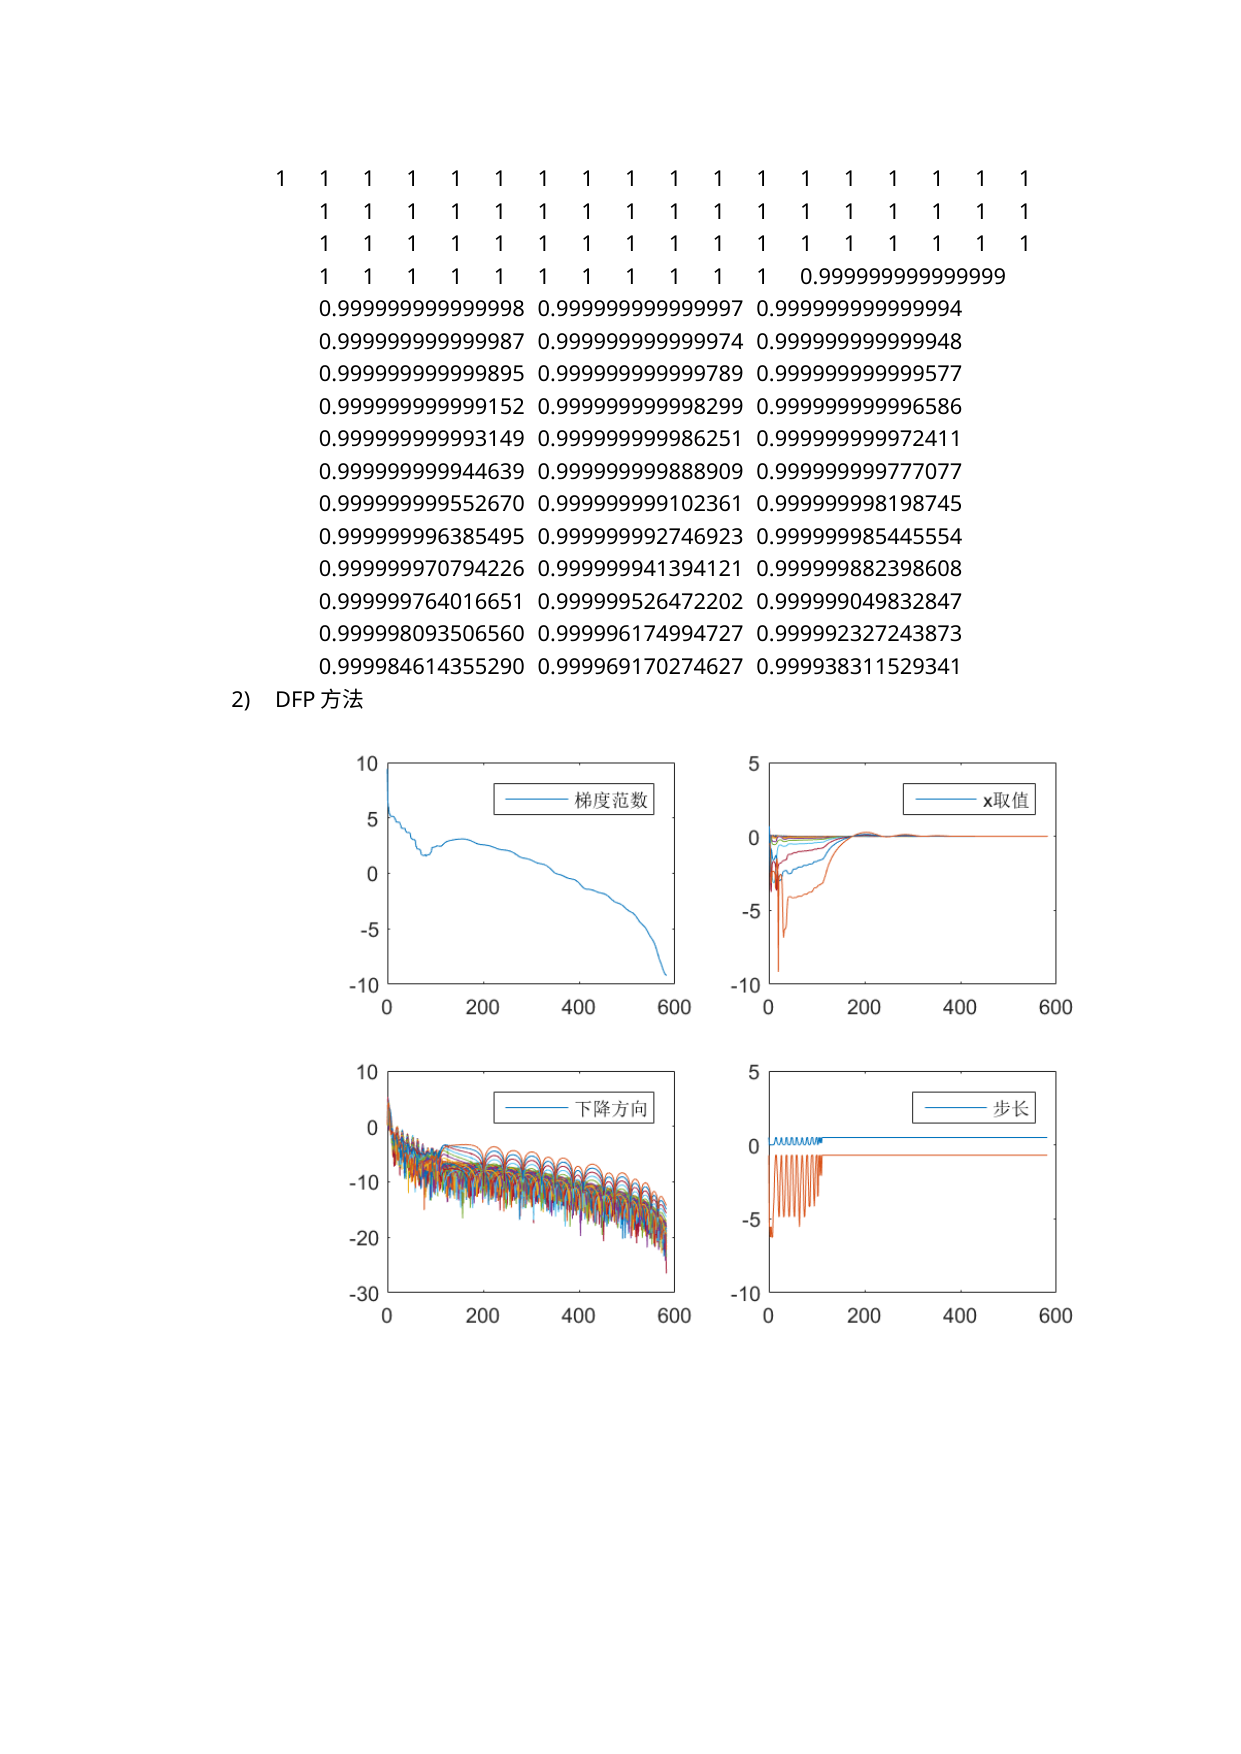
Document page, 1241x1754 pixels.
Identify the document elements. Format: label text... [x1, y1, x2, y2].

picture [275, 714, 1141, 1364]
list DFP方法 [231, 682, 1053, 714]
list 1 1 1 1 1 1 1 1 1 1 1 1 1 1 1 1 1 1 1 1 1 1 1 1 1 1 1 1 1 1 1 1 1 1 1 1 1 1 1 1 1 1 1 1 1 1 1 1 1 1 1 1 1 1 1 1 1 1 1 1 1 1 1 0.999999999999999 0.999999999999998 0.999999999999997 0.999999999999994 0.999999999999987 0.999999999999974 0.999999999999948 0.999999999999895 0.999999999999789 0.999999999999577 0.999999999999152 0.999999999998299 0.999999999996586 0.999999999993149 0.999999999986251 0.999999999972411 0.999999999944639 0.999999999888909 0.999999999777077 0.999999999552670 0.999999999102361 0.999999998198745 0.999999996385495 0.999999992746923 0.999999985445554 0.999999970794226 0.999999941394121 0.999999882398608 0.999999764016651 0.999999526472202 0.999999049832847 0.999998093506560 0.999996174994727 0.999992327243873 0.999984614355290 0.999969170274627 0.999938311529341 [275, 162, 1053, 682]
